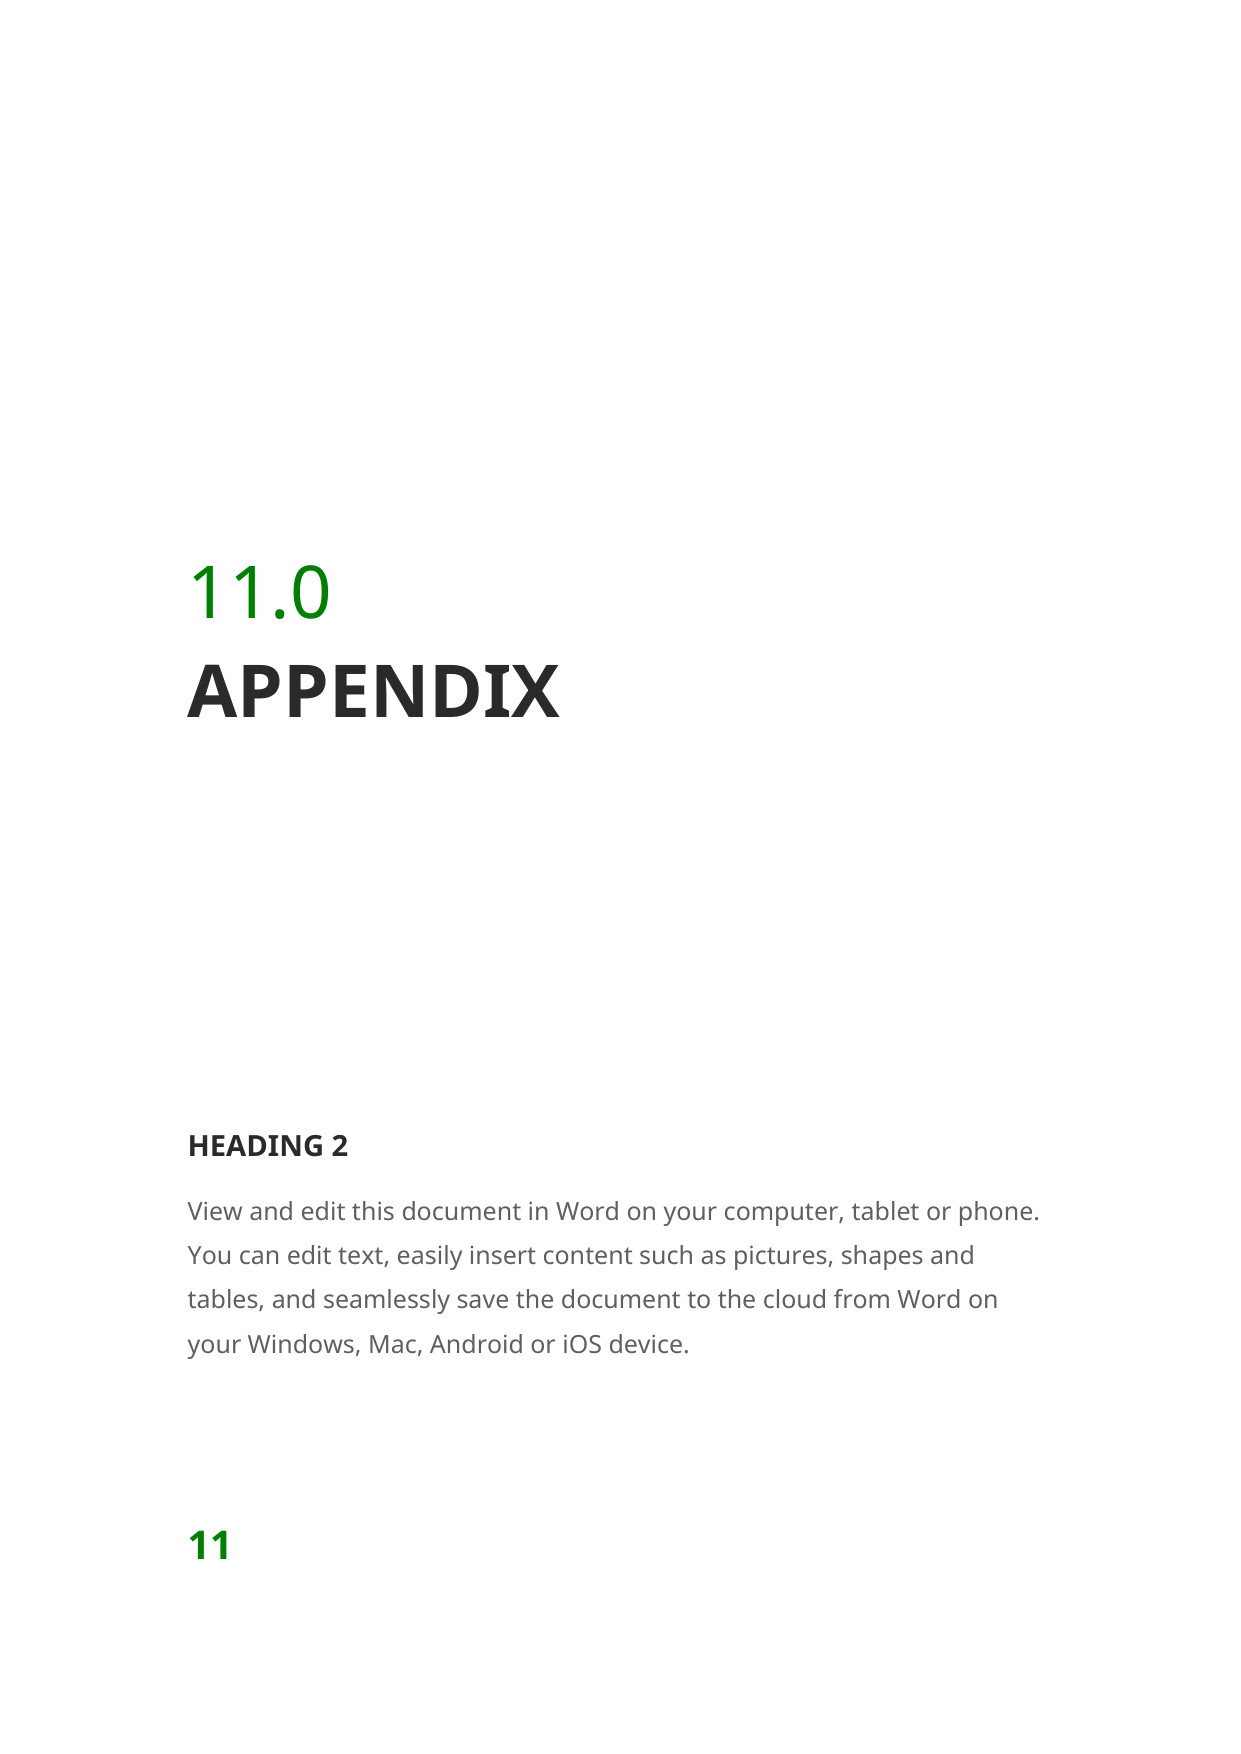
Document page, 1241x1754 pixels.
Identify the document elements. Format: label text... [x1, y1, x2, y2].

subtitle 11.0 Appendix [187, 541, 1053, 739]
